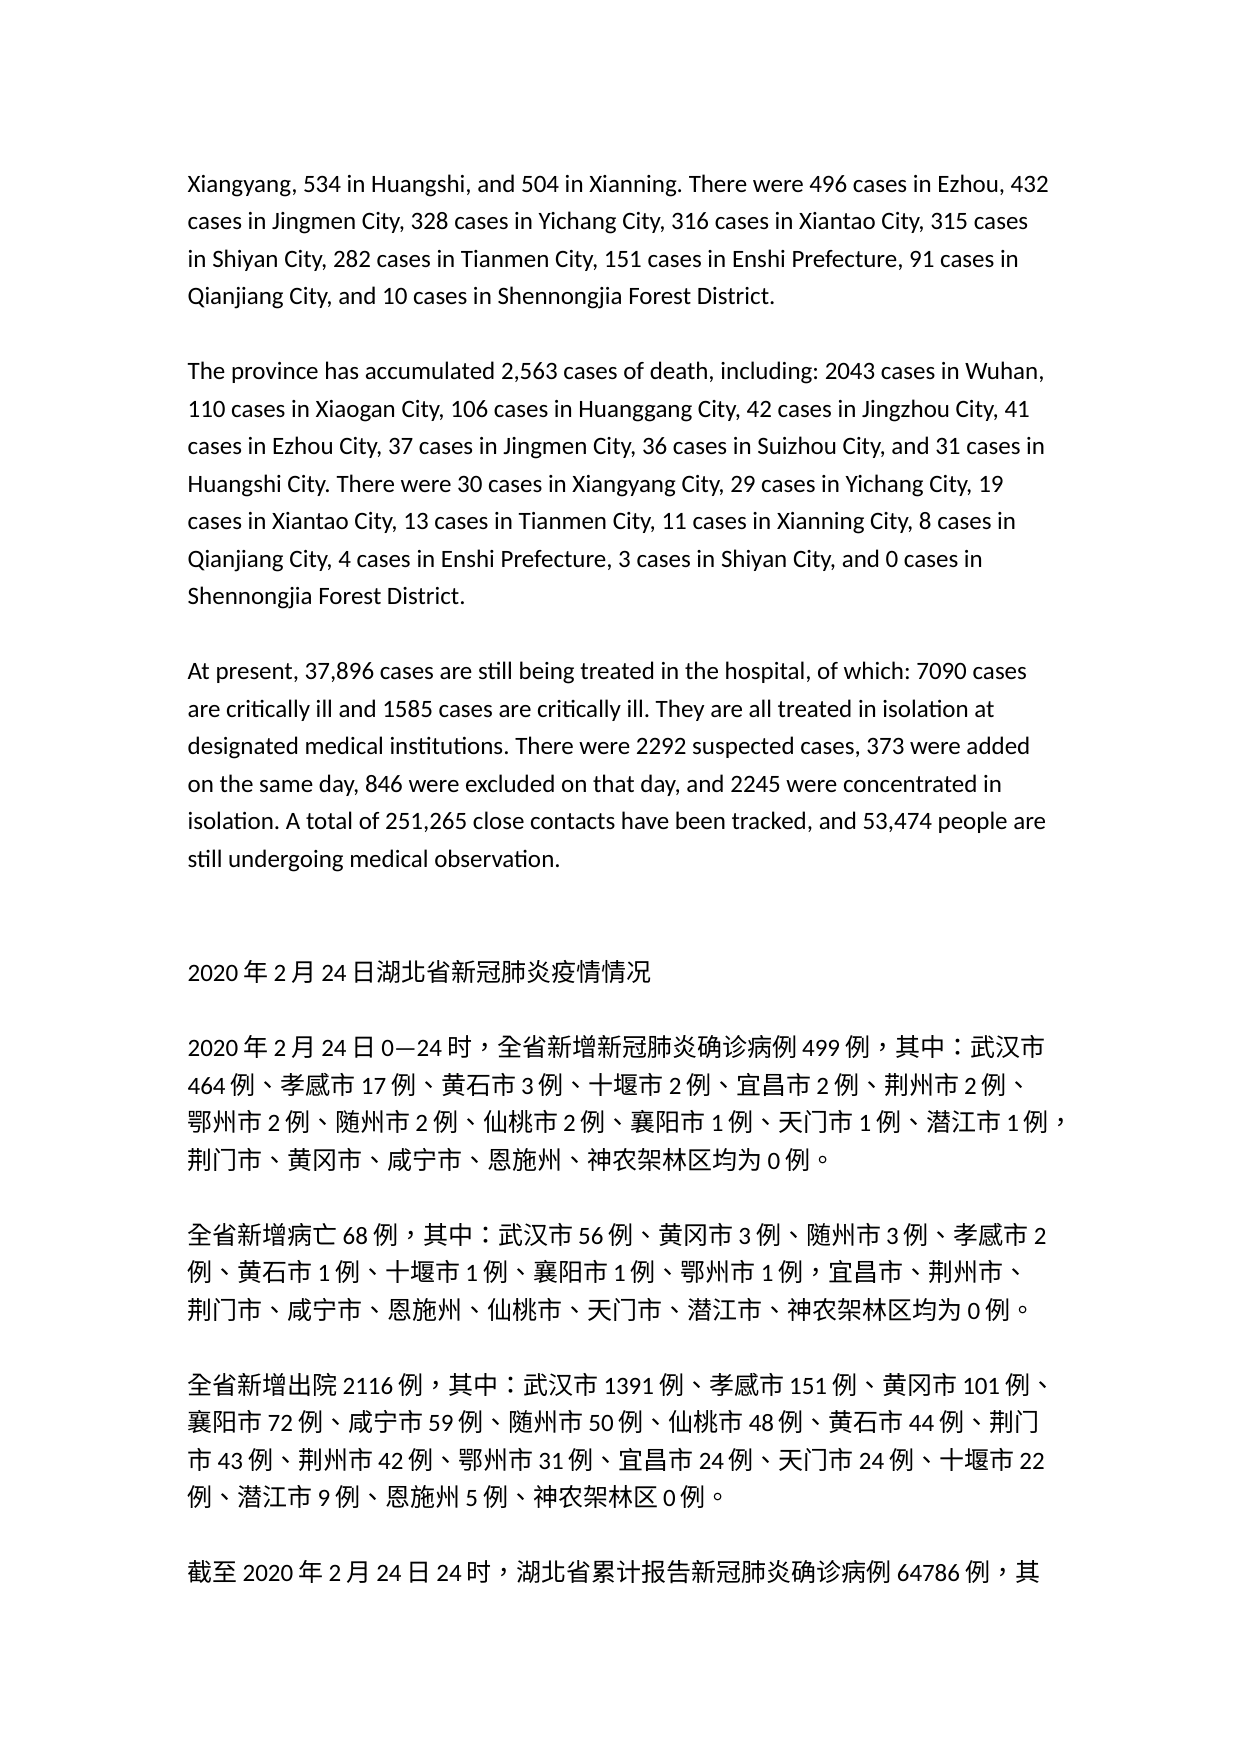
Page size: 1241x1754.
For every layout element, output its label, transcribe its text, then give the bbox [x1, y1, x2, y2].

text The province has accumulated 2,563 cases of death, including: 2043 cases in Wuhan, 110 cases in Xiaogan City, 106 cases in Huanggang City, 42 cases in Jingzhou City, 41 cases in Ezhou City, 37 cases in Jingmen City, 36 cases in Suizhou City, and 31 cases in Huangshi City. There were 30 cases in Xiangyang City, 29 cases in Yichang City, 19 cases in Xiantao City, 13 cases in Tianmen City, 11 cases in Xianning City, 8 cases in Qianjiang City, 4 cases in Enshi Prefecture, 3 cases in Shiyan City, and 0 cases in Shennongjia Forest District. [187, 352, 1053, 614]
text 全省新增出院2116例，其中：武汉市1391例、孝感市151例、黄冈市101例、襄阳市72例、咸宁市59例、随州市50例、仙桃市48例、黄石市44例、荆门市43例、荆州市42例、鄂州市31例、宜昌市24例、天门市24例、十堰市22例、潜江市9例、恩施州5例、神农架林区0例。 [187, 1364, 1053, 1514]
text At present, 37,896 cases are still being treated in the hospital, of which: 7090 cases are critically ill and 1585 cases are critically ill. They are all treated in isolation at designated medical institutions. There were 2292 suspected cases, 373 were added on the same day, 846 were excluded on that day, and 2245 were concentrated in isolation. A total of 251,265 close contacts have been tracked, and 53,474 people are still undergoing medical observation. [187, 652, 1053, 877]
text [187, 1552, 1053, 1589]
text 全省新增病亡68例，其中：武汉市56例、黄冈市3例、随州市3例、孝感市2例、黄石市1例、十堰市1例、襄阳市1例、鄂州市1例，宜昌市、荆州市、荆门市、咸宁市、恩施州、仙桃市、天门市、潜江市、神农架林区均为0例。 [187, 1214, 1053, 1327]
text 2020年2月24日0—24时，全省新增新冠肺炎确诊病例499例，其中：武汉市464例、孝感市17例、黄石市3例、十堰市2例、宜昌市2例、荆州市2例、鄂州市2例、随州市2例、仙桃市2例、襄阳市1例、天门市1例、潜江市1例，荆门市、黄冈市、咸宁市、恩施州、神农架林区均为0例。 [187, 1027, 1053, 1177]
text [187, 164, 1053, 314]
text 2020年2月24日湖北省新冠肺炎疫情情况 [187, 952, 1053, 989]
